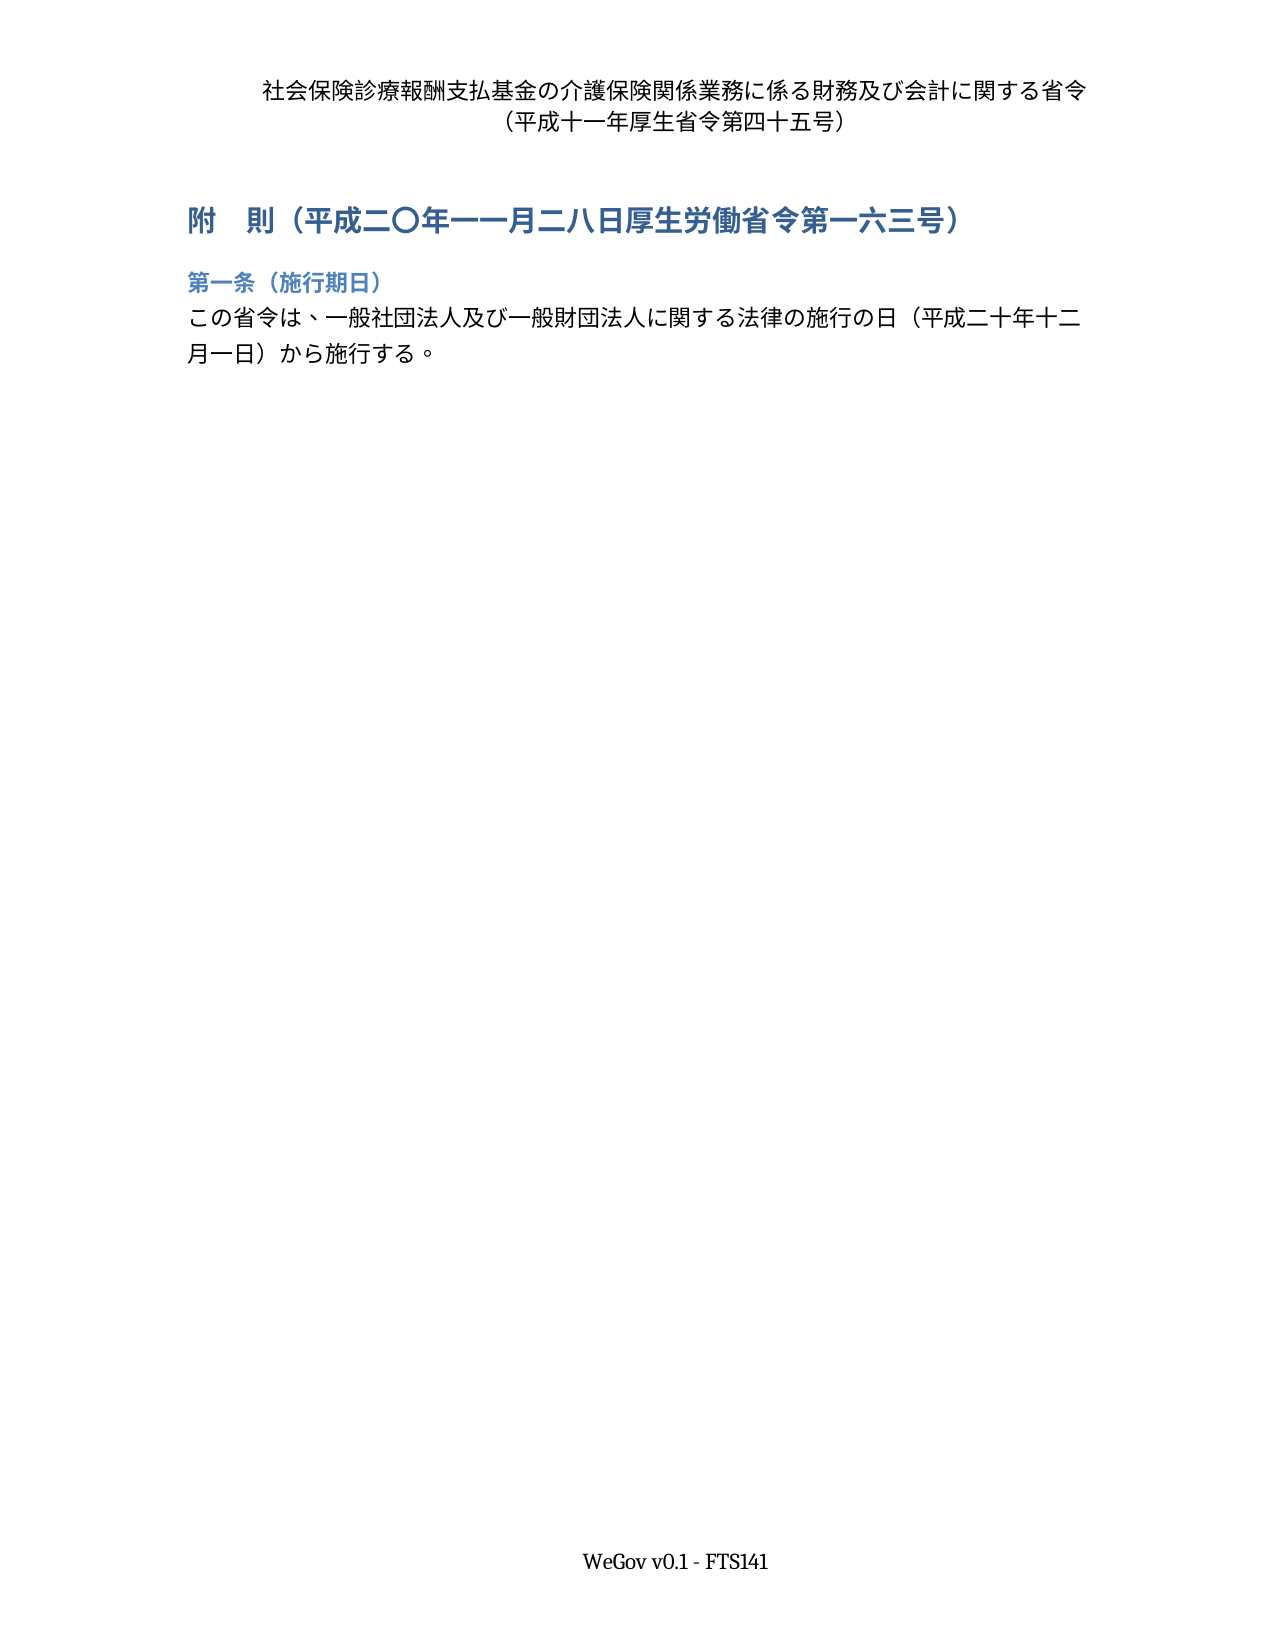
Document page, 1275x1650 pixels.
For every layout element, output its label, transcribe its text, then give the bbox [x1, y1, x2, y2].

subtitle 第一条（施行期日） [187, 266, 1087, 298]
text この省令は、一般社団法人及び一般財団法人に関する法律の施行の日（平成二十年十二月一日）から施行する。 [187, 302, 1087, 369]
subtitle 附 則（平成二〇年一一月二八日厚生労働省令第一六三号） [187, 200, 1087, 240]
